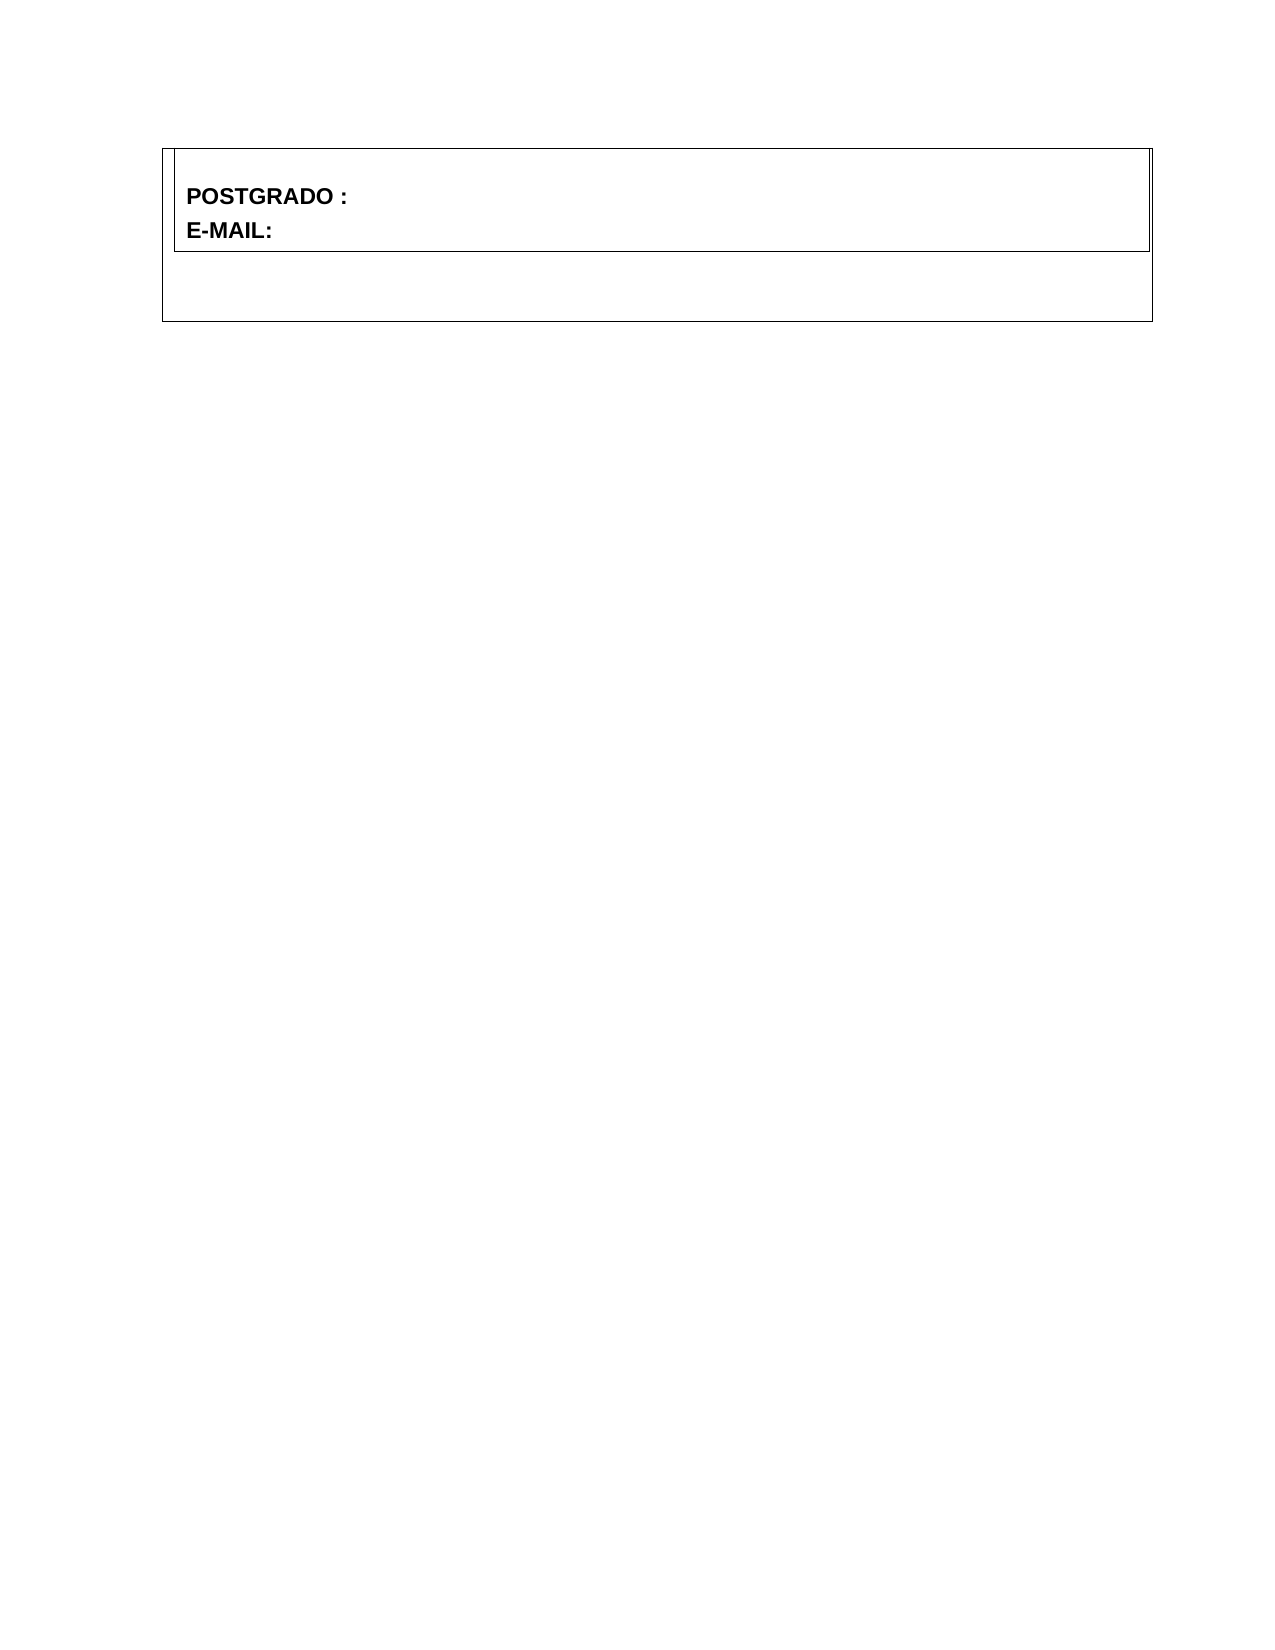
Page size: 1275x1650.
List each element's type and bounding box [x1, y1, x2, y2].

table_cell [163, 149, 1152, 321]
